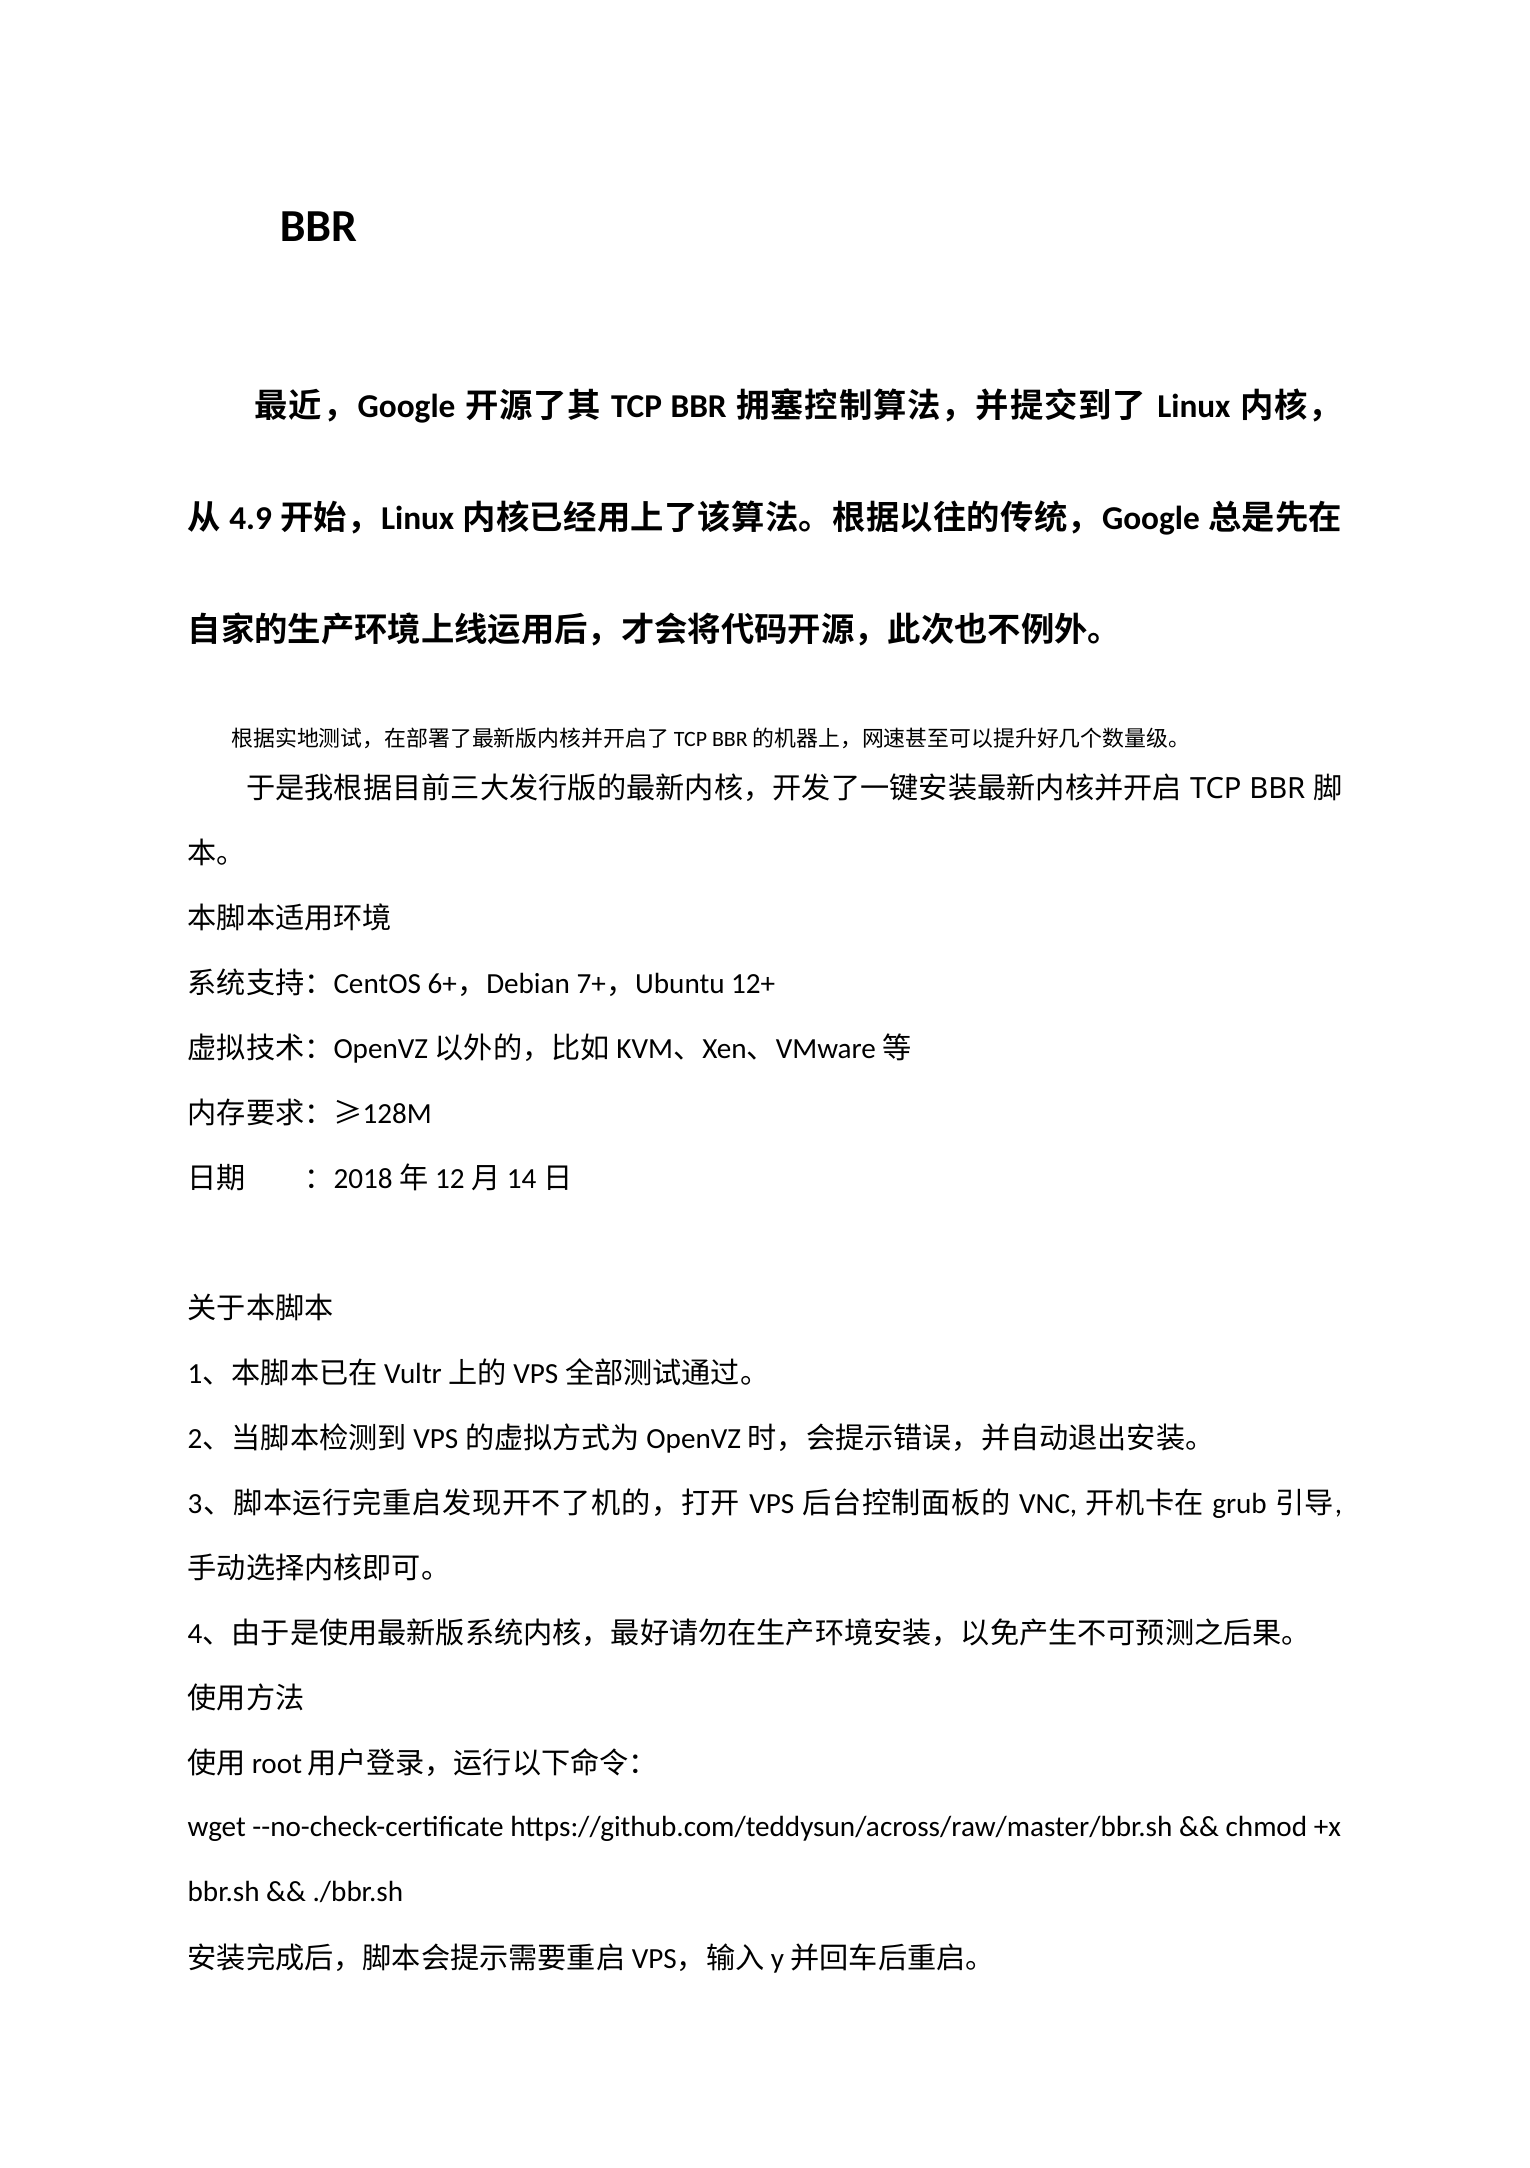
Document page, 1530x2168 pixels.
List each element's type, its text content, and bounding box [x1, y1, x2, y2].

text 于是我根据目前三大发行版的最新内核，开发了一键安装最新内核并开启 TCP BBR 脚本。 [187, 753, 1342, 883]
text 使用方法 [187, 1663, 1342, 1728]
text 日期 ：2018 年 12 月 14 日 [187, 1143, 1342, 1208]
text 本脚本适用环境 [187, 883, 1342, 948]
subtitle 最近，Google 开源了其 TCP BBR 拥塞控制算法，并提交到了 Linux 内核，从 4.9 开始，Linux 内核已经用上了该算法。根据以往的传统，Google 总是先在自家的生产环境上线运用后，才会将代码开源，此次也不例外。 [187, 371, 1342, 659]
text wget --no-check-certificate https://github.com/teddysun/across/raw/master/bbr.sh && chmod +x bbr.sh && ./bbr.sh [187, 1793, 1342, 1923]
text 虚拟技术：OpenVZ 以外的，比如 KVM、Xen、VMware 等 [187, 1013, 1342, 1078]
subtitle BBR [187, 193, 1342, 258]
text 4、由于是使用最新版系统内核，最好请勿在生产环境安装，以免产生不可预测之后果。 [187, 1598, 1342, 1663]
text 2、当脚本检测到 VPS 的虚拟方式为 OpenVZ 时，会提示错误，并自动退出安装。 [187, 1403, 1342, 1468]
text 3、脚本运行完重启发现开不了机的，打开 VPS 后台控制面板的 VNC, 开机卡在 grub 引导, 手动选择内核即可。 [187, 1468, 1342, 1598]
text 1、本脚本已在 Vultr 上的 VPS 全部测试通过。 [187, 1338, 1342, 1403]
text 根据实地测试，在部署了最新版内核并开启了 TCP BBR 的机器上，网速甚至可以提升好几个数量级。 [187, 721, 1342, 753]
text 内存要求：≥128M [187, 1078, 1342, 1143]
text 关于本脚本 [187, 1273, 1342, 1338]
text 安装完成后，脚本会提示需要重启 VPS，输入 y 并回车后重启。 [187, 1923, 1342, 1988]
text 系统支持：CentOS 6+，Debian 7+，Ubuntu 12+ [187, 948, 1342, 1013]
text 使用root用户登录，运行以下命令： [187, 1728, 1342, 1793]
